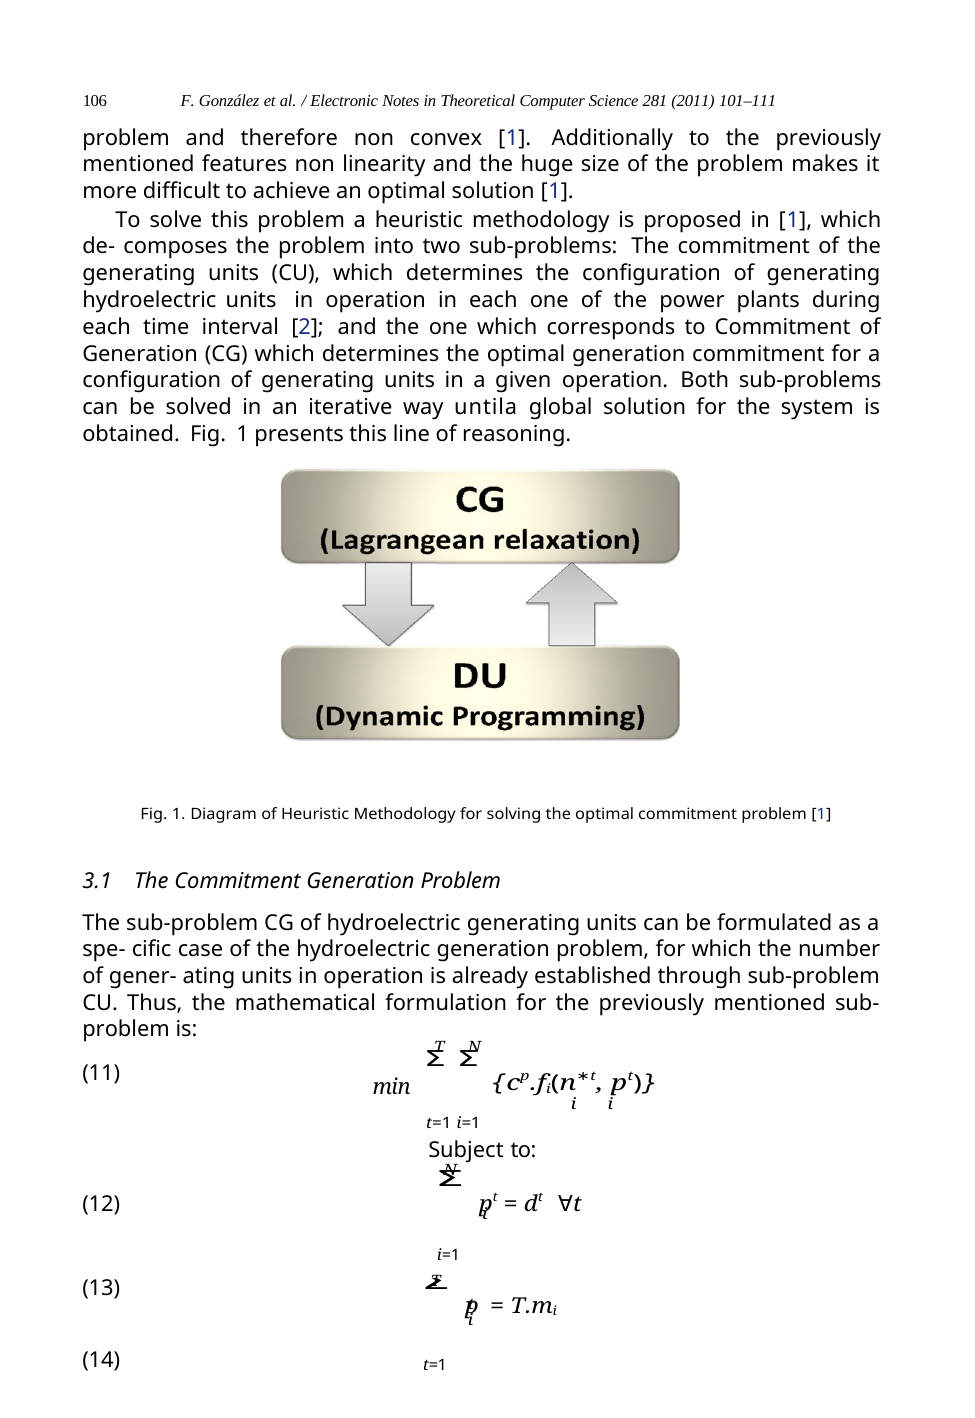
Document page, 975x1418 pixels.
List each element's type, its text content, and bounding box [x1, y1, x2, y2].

text To solve this problem a heuristic methodology is proposed in [1], which de- composes the problem into two sub-problems: The commitment of the generating units (CU), which determines the configuration of generating hydroelectric units in operation in each one of the power plants during each time interval [2]; and the one which corresponds to Commitment of Generation (CG) which determines the optimal generation commitment for a configuration of generating units in a given operation. Both sub-problems can be solved in an iterative way untila global solution for the system is obtained. Fig. 1 presents this line of reasoning. [82, 206, 881, 448]
text Subject to: [428, 1134, 904, 1164]
text min [372, 1083, 412, 1097]
list ​ [82, 1353, 126, 1371]
text Σ Σ {cp.fi(n∗t, pt)} [423, 1066, 904, 1097]
text t=1 [423, 1353, 904, 1375]
text i i [280, 1097, 904, 1112]
list ​ [82, 1066, 125, 1084]
picture [278, 467, 681, 742]
text Fig. 1. Diagram of Heuristic Methodology for solving the optimal commitment problem [1] [140, 803, 904, 824]
list ​ [82, 1271, 125, 1301]
list The Commitment Generation Problem [82, 866, 904, 895]
list Σ pt = dt ∀t [82, 1176, 904, 1220]
text The sub-problem CG of hydroelectric generating units can be formulated as a spe- cific case of the hydroelectric generation problem, for which the number of gener- ating units in operation is already established through sub-problem CU. Thus, the mathematical formulation for the previously mentioned sub-problem is: [82, 909, 881, 1043]
text problem and therefore non convex [1]. Additionally to the previously mentioned features non linearity and the huge size of the problem makes it more difficult to achieve an optimal solution [1]. [82, 124, 881, 204]
text i=1 T [430, 1244, 470, 1291]
text t=1 i=1 [426, 1112, 904, 1133]
